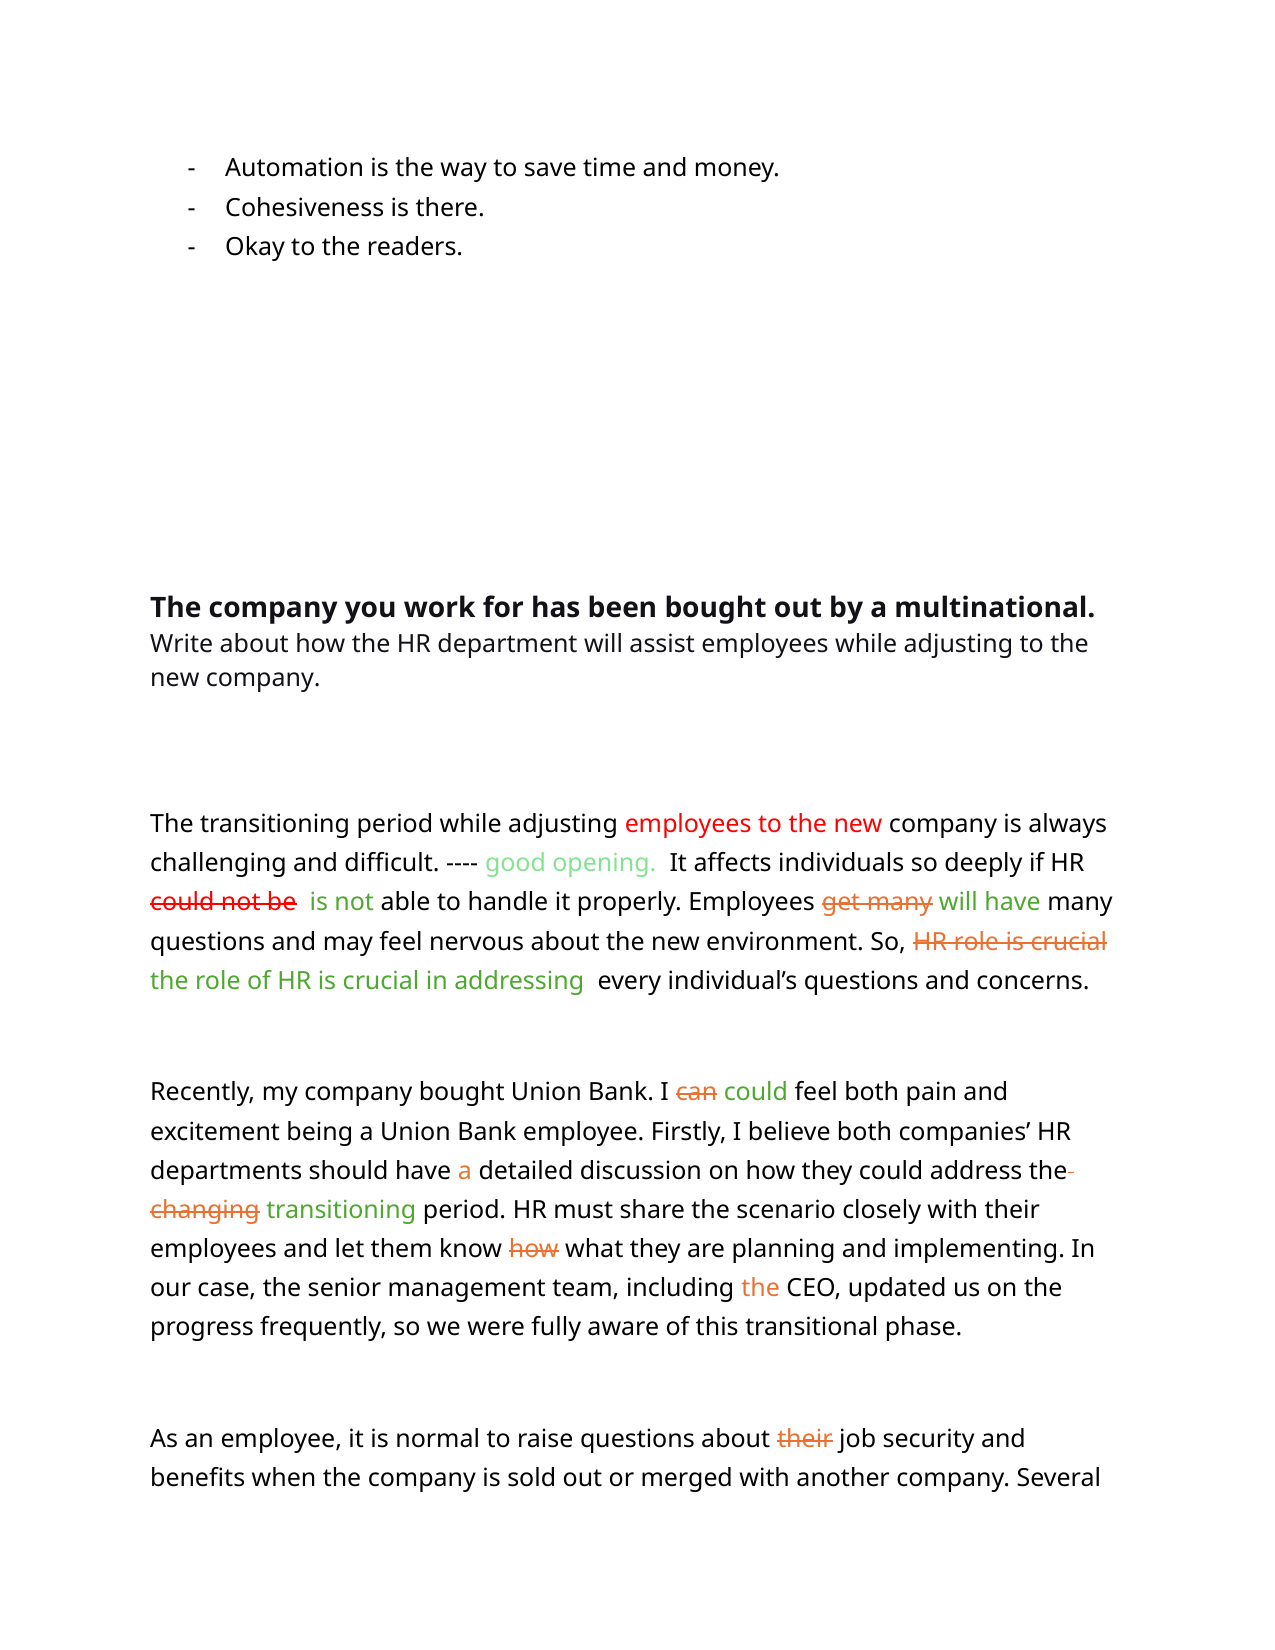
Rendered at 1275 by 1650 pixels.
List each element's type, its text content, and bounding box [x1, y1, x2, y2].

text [150, 1421, 1125, 1494]
list Cohesiveness is there. [187, 189, 1125, 223]
list Automation is the way to save time and money. [187, 150, 1125, 184]
text Write about how the HR department will assist employees while adjusting to the new company. [150, 626, 1125, 694]
text The transitioning period while adjusting employees to the new company is always challenging and difficult. ---- good opening. It affects individuals so deeply if HR could not be is not able to handle it properly. Employees get many will have many questions and may feel nervous about the new environment. So, HR role is crucial the role of HR is crucial in addressing every individual’s questions and concerns. [150, 806, 1125, 996]
text The company you work for has been bought out by a multinational. [150, 587, 1125, 626]
text Recently, my company bought Union Bank. I can could feel both pain and excitement being a Union Bank employee. Firstly, I believe both companies’ HR departments should have a detailed discussion on how they could address the changing transitioning period. HR must share the scenario closely with their employees and let them know how what they are planning and implementing. In our case, the senior management team, including the CEO, updated us on the progress frequently, so we were fully aware of this transitional phase. [150, 1074, 1125, 1343]
list Okay to the readers. [187, 228, 1125, 262]
